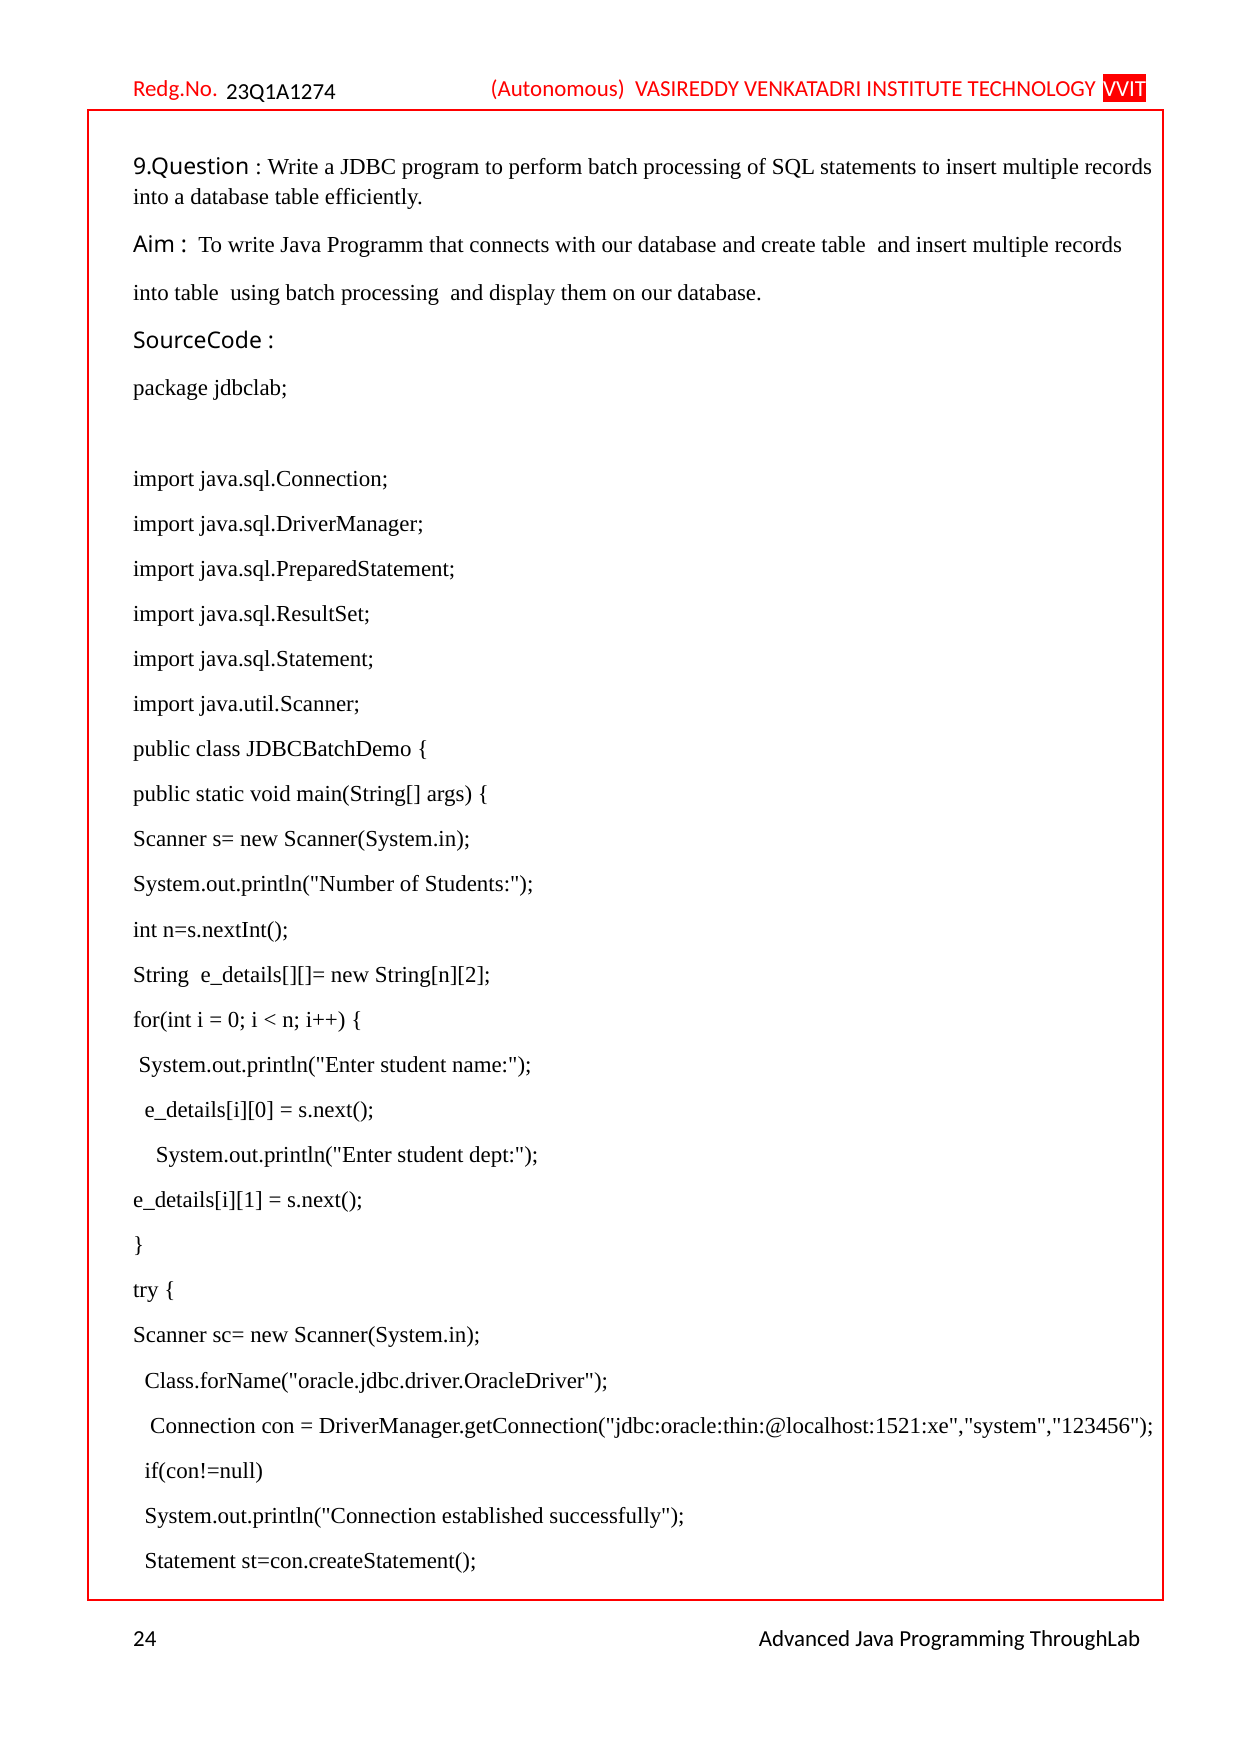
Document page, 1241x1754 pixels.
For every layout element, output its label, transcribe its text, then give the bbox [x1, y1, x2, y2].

text import java.sql.PreparedStatement; [133, 555, 1167, 581]
text Statement st=con.createStatement(); [133, 1547, 1167, 1573]
text Scanner s= new Scanner(System.in); [133, 825, 1167, 852]
text System.out.println("Number of Students:"); [133, 871, 1167, 897]
text try { [133, 1276, 1167, 1303]
text if(con!=null) [133, 1457, 1167, 1483]
text for(int i = 0; i < n; i++) { [133, 1006, 1167, 1032]
text System.out.println("Enter student name:"); [133, 1051, 1167, 1077]
text import java.util.Scanner; [133, 690, 1167, 716]
text Connection con = DriverManager.getConnection("jdbc:oracle:thin:@localhost:1521:xe","system","123456"); [133, 1412, 1167, 1438]
text int n=s.nextInt(); [133, 916, 1167, 942]
text 9.Question : Write a JDBC program to perform batch processing of SQL statements to insert multiple records into a database table efficiently. [133, 150, 1167, 210]
text } [133, 1231, 1167, 1258]
text package jdbclab; [133, 374, 1167, 401]
text import java.sql.DriverManager; [133, 510, 1167, 536]
text SourceCode : [133, 324, 1167, 355]
text public static void main(String[] args) { [133, 780, 1167, 807]
text import java.sql.Connection; [133, 464, 1167, 491]
text public class JDBCBatchDemo { [133, 735, 1167, 762]
text Class.forName("oracle.jdbc.driver.OracleDriver"); [133, 1367, 1167, 1393]
text String e_details[][]= new String[n][2]; [133, 961, 1167, 987]
text System.out.println("Enter student dept:"); [133, 1141, 1167, 1167]
text Scanner sc= new Scanner(System.in); [133, 1322, 1167, 1348]
text import java.sql.ResultSet; [133, 600, 1167, 626]
text into table using batch processing and display them on our database. [133, 279, 1167, 305]
text System.out.println("Connection established successfully"); [133, 1502, 1167, 1528]
text Aim : To write Java Programm that connects with our database and create table and insert multiple records [133, 228, 1167, 260]
text e_details[i][0] = s.next(); [133, 1096, 1167, 1122]
text import java.sql.Statement; [133, 645, 1167, 671]
text e_details[i][1] = s.next(); [133, 1186, 1167, 1213]
